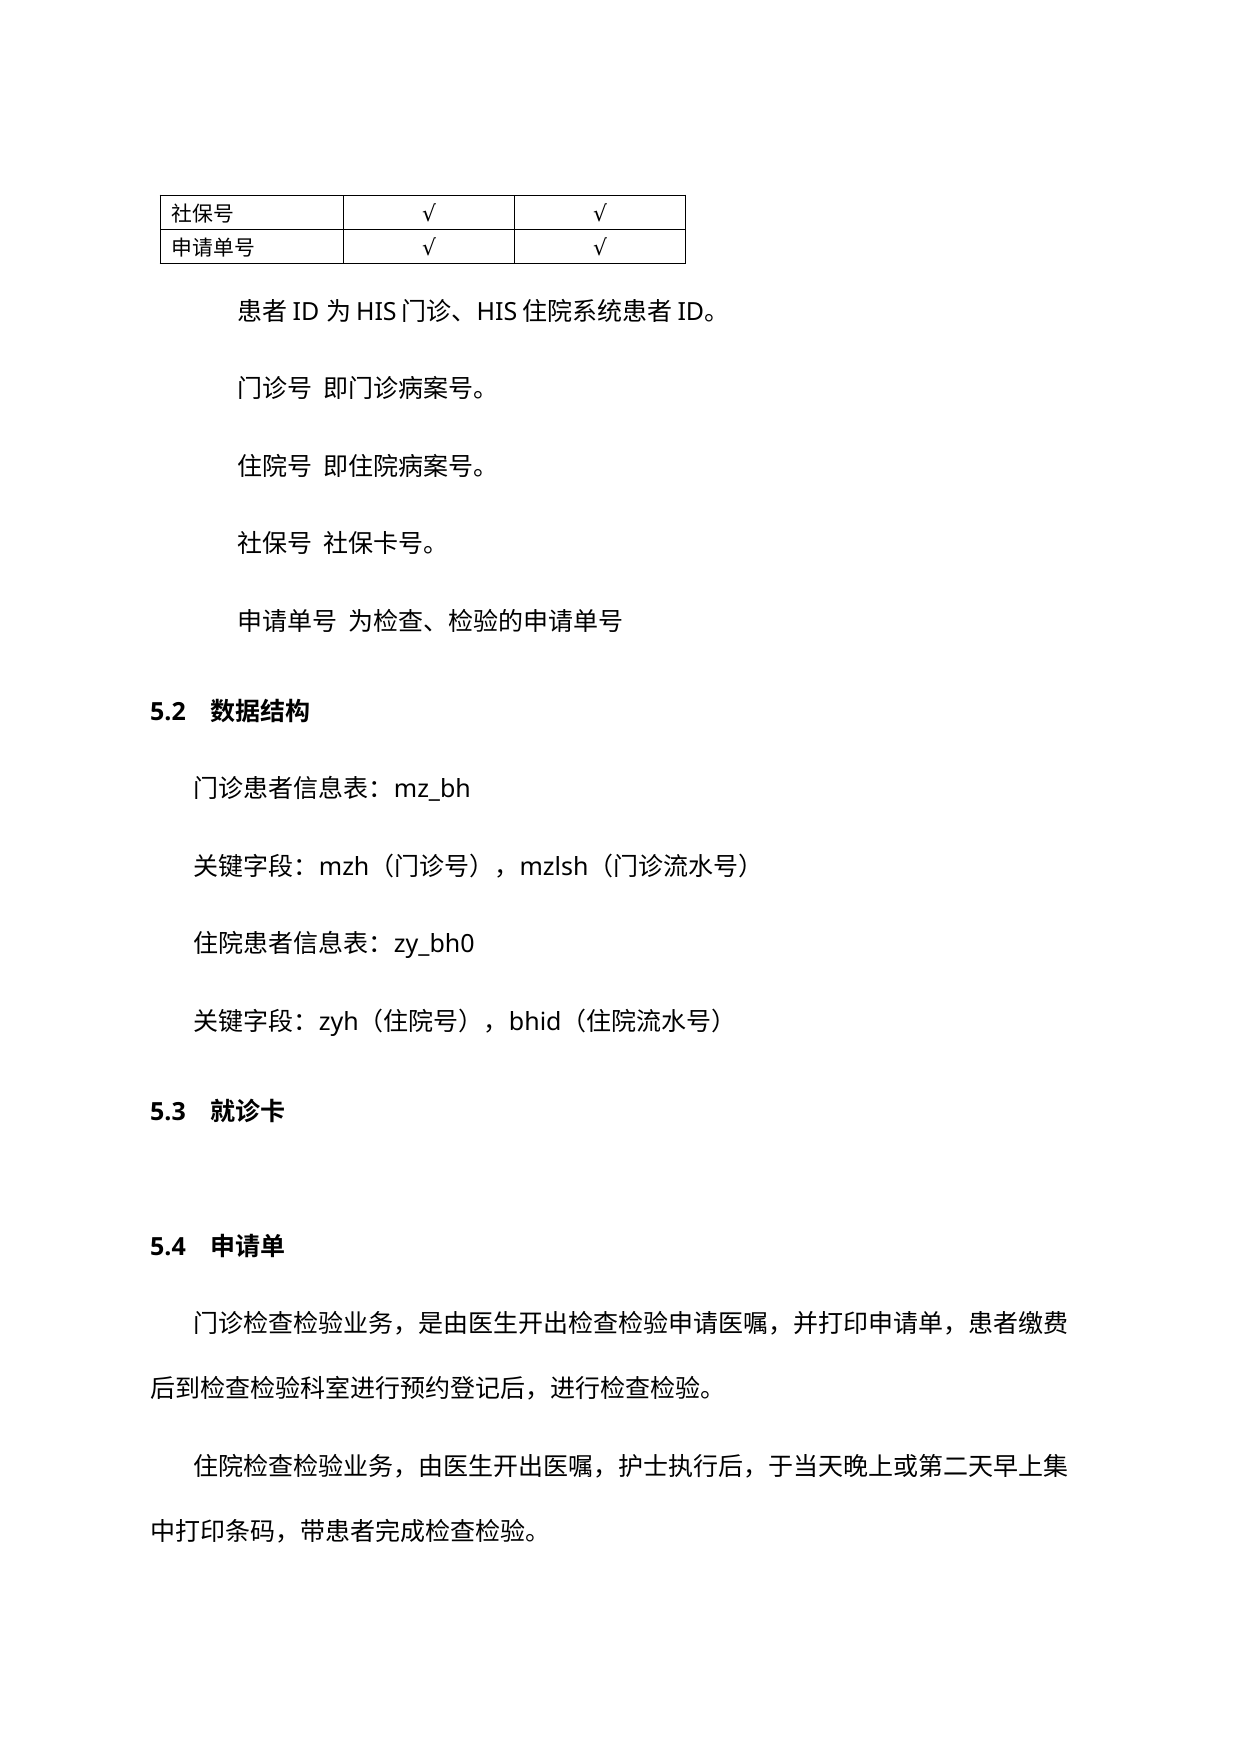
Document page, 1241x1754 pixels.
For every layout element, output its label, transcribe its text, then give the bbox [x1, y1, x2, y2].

text 门诊患者信息表：mz_bh [150, 754, 1090, 819]
list 患者ID 为HIS门诊、HIS住院系统患者ID。 [237, 277, 1090, 342]
list 住院号 即住院病案号。 [237, 432, 1090, 497]
text 住院检查检验业务，由医生开出医嘱，护士执行后，于当天晚上或第二天早上集中打印条码，带患者完成检查检验。 [150, 1432, 1090, 1562]
list 门诊号 即门诊病案号。 [237, 354, 1090, 419]
table_cell 社保号 [161, 196, 343, 229]
table_cell √ [344, 196, 514, 229]
subtitle 数据结构 [150, 677, 1090, 742]
table_cell √ [344, 230, 514, 263]
table_cell √ [515, 196, 685, 229]
table_cell 申请单号 [161, 230, 343, 263]
table_cell √ [515, 230, 685, 263]
text 关键字段：zyh（住院号），bhid（住院流水号） [150, 987, 1090, 1052]
text 门诊检查检验业务，是由医生开出检查检验申请医嘱，并打印申请单，患者缴费后到检查检验科室进行预约登记后，进行检查检验。 [150, 1289, 1090, 1419]
text 社保号 社保卡号。 [194, 509, 1090, 574]
text 住院患者信息表：zy_bh0 [150, 909, 1090, 974]
text 关键字段：mzh（门诊号），mzlsh（门诊流水号） [150, 832, 1090, 897]
subtitle 申请单 [150, 1212, 1090, 1277]
subtitle 就诊卡 [150, 1077, 1090, 1142]
text 申请单号 为检查、检验的申请单号 [194, 587, 1090, 652]
